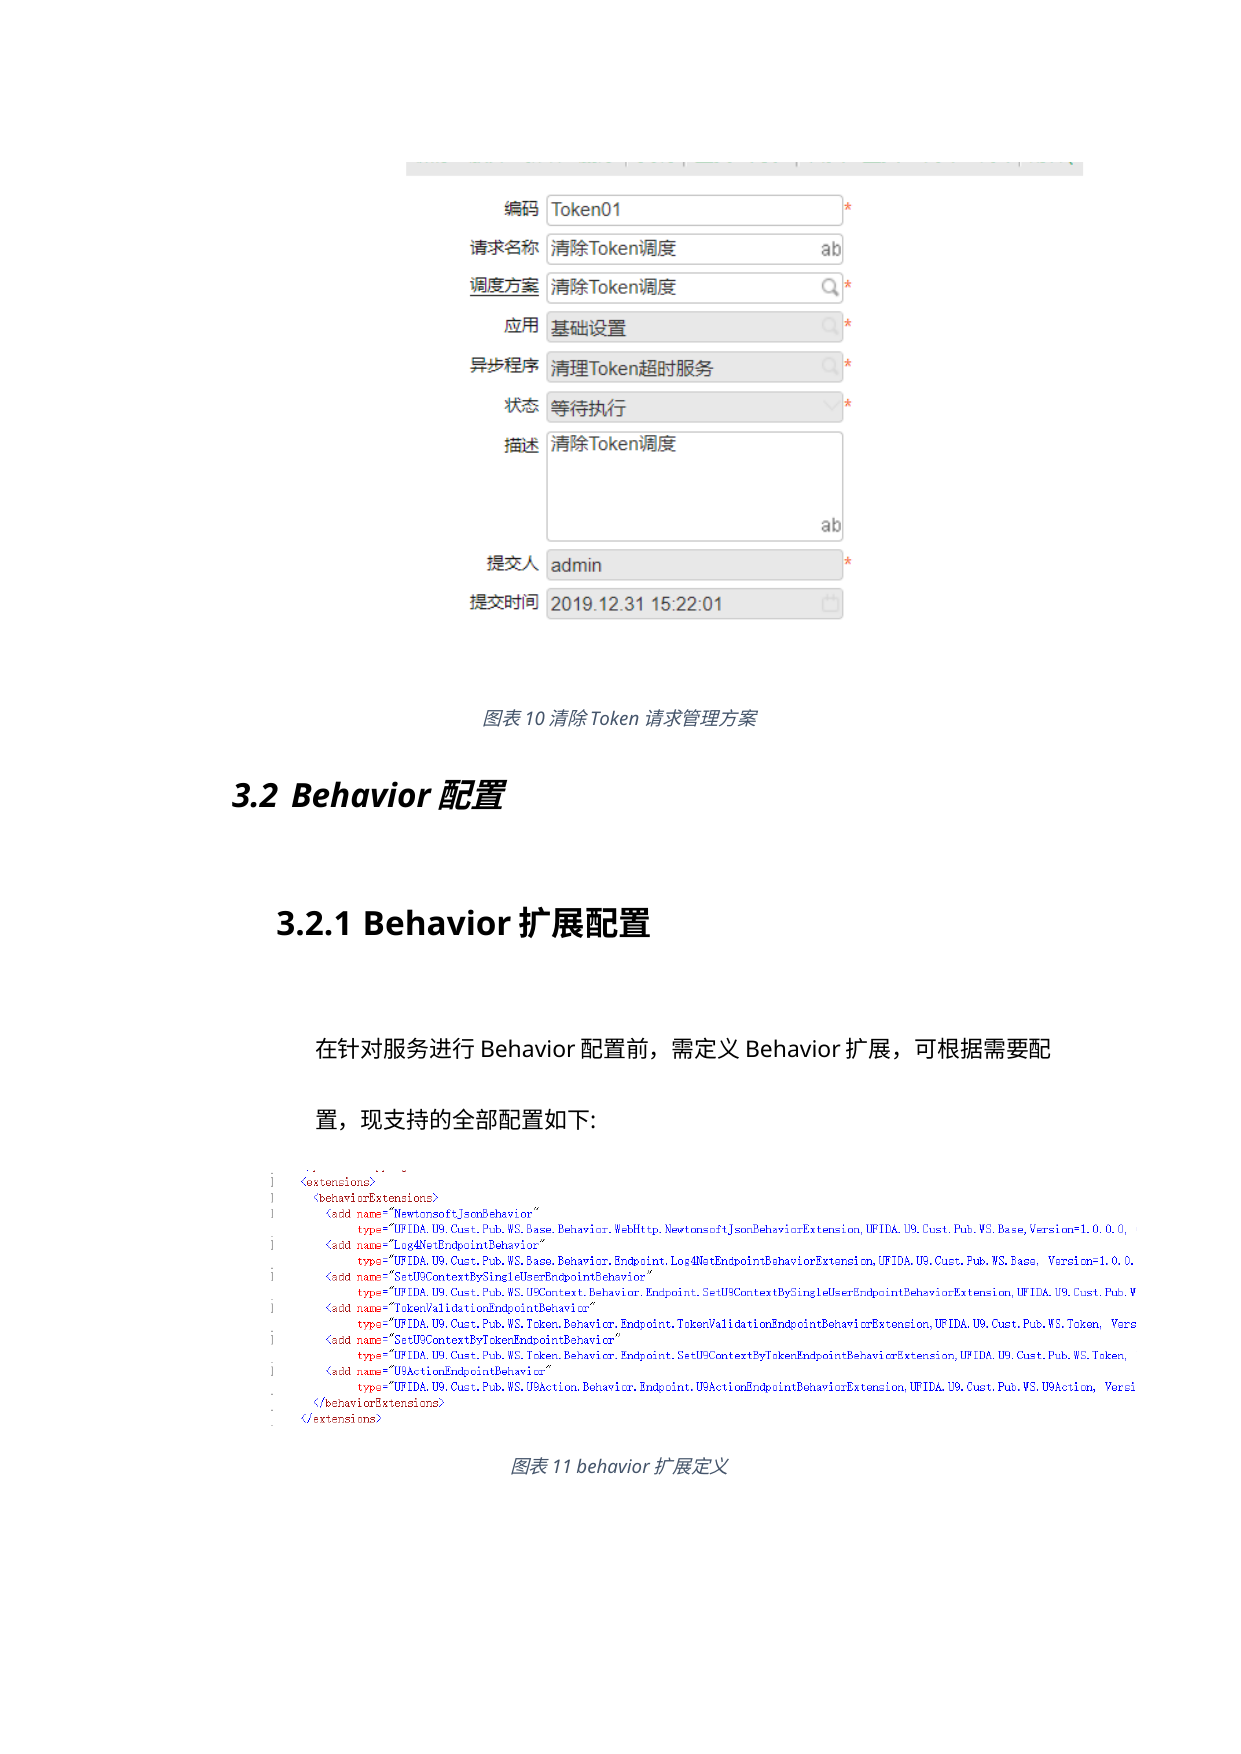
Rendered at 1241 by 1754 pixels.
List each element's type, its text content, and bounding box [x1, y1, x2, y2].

list 在针对服务进行Behavior配置前，需定义Behavior扩展，可根据需要配置，现支持的全部配置如下: [315, 1016, 1053, 1151]
picture [271, 1170, 1137, 1426]
picture [405, 162, 1084, 657]
subtitle Behavior扩展配置 [276, 888, 1053, 953]
subtitle Behavior配置 [232, 761, 1053, 826]
